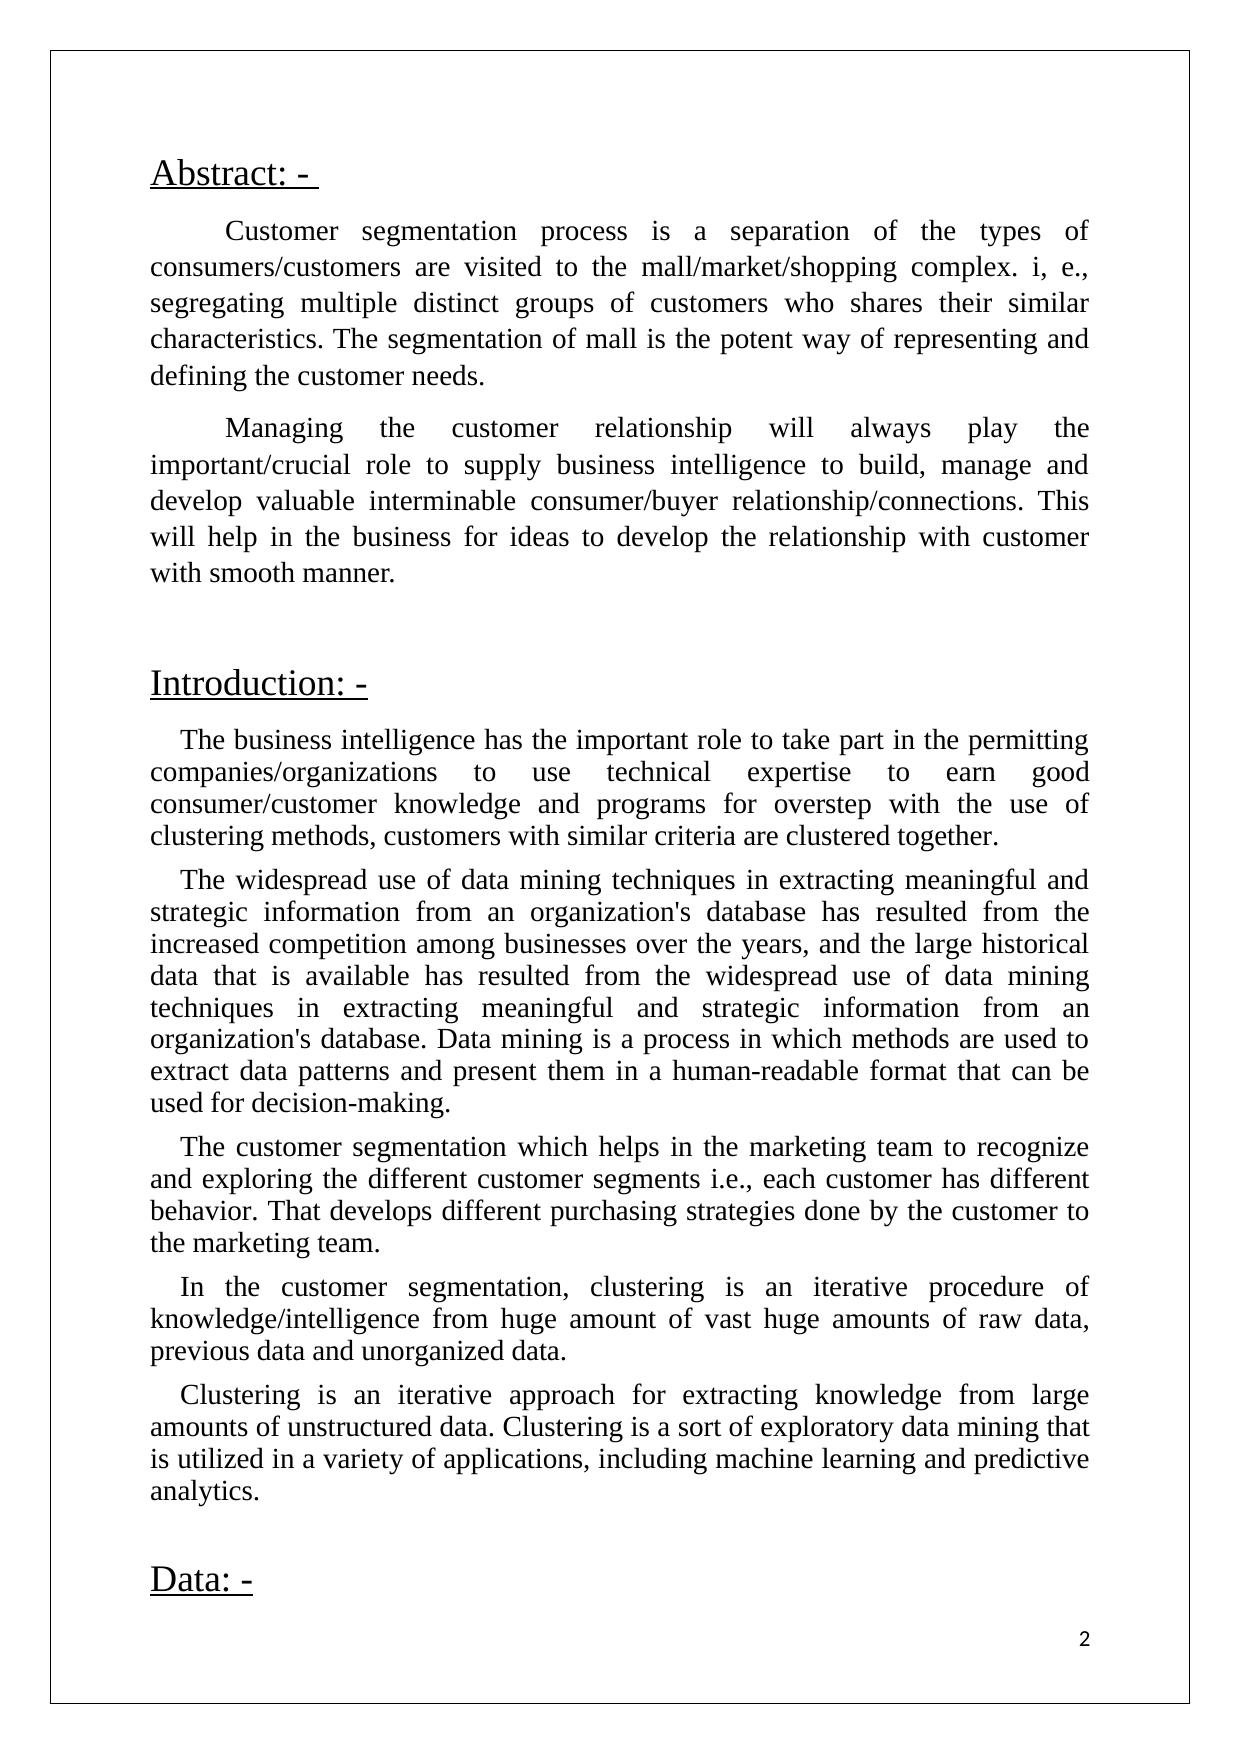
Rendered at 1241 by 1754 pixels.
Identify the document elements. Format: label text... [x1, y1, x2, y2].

text The business intelligence has the important role to take part in the permitting companies/organizations to use technical expertise to earn good consumer/customer knowledge and programs for overstep with the use of clustering methods, customers with similar criteria are clustered together. [150, 724, 1090, 851]
text Data: - [150, 1557, 1090, 1600]
text The widespread use of data mining techniques in extracting meaningful and strategic information from an organization's database has resulted from the increased competition among businesses over the years, and the large historical data that is available has resulted from the widespread use of data mining techniques in extracting meaningful and strategic information from an organization's database. Data mining is a process in which methods are used to extract data patterns and present them in a human-readable format that can be used for decision-making. [150, 864, 1090, 1119]
text Abstract: - [150, 150, 1090, 193]
text The customer segmentation which helps in the marketing team to recognize and exploring the different customer segments i.e., each customer has different behavior. That develops different purchasing strategies done by the customer to the marketing team. [150, 1131, 1090, 1259]
text In the customer segmentation, clustering is an iterative procedure of knowledge/intelligence from huge amount of vast huge amounts of raw data, previous data and unorganized data. [150, 1271, 1090, 1367]
text Customer segmentation process is a separation of the types of consumers/customers are visited to the mall/market/shopping complex. i, e., segregating multiple distinct groups of customers who shares their similar characteristics. The segmentation of mall is the potent way of representing and defining the customer needs. [150, 213, 1090, 391]
text Managing the customer relationship will always play the important/crucial role to supply business intelligence to build, manage and develop valuable interminable consumer/buyer relationship/connections. This will help in the business for ideas to develop the relationship with customer with smooth manner. [150, 411, 1090, 589]
text Introduction: - [150, 661, 1090, 704]
text Clustering is an iterative approach for extracting knowledge from large amounts of unstructured data. Clustering is a sort of exploratory data mining that is utilized in a variety of applications, including machine learning and predictive analytics. [150, 1379, 1090, 1507]
